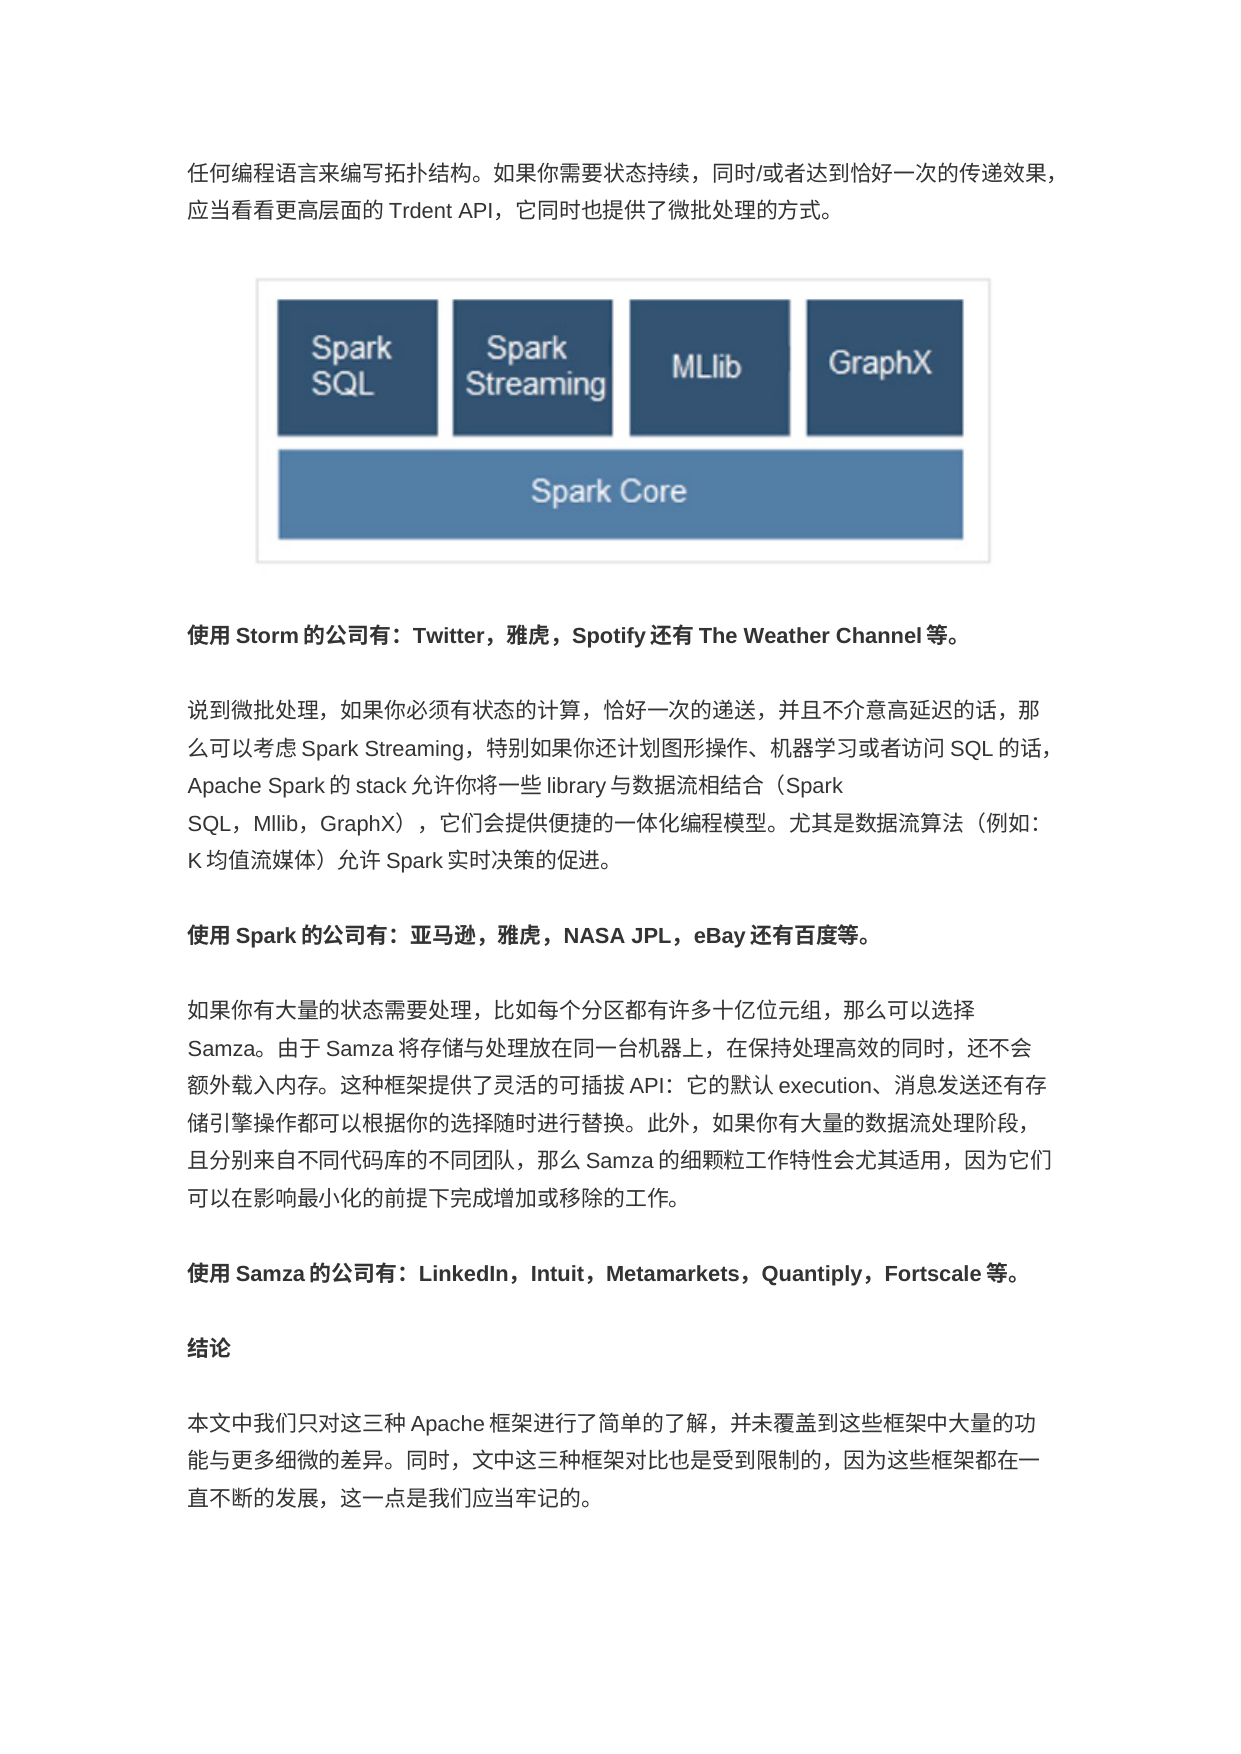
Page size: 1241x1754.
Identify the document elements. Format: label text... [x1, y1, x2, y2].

text 结论 [187, 1325, 1053, 1362]
text 说到微批处理，如果你必须有状态的计算，恰好一次的递送，并且不介意高延迟的话，那么可以考虑Spark Streaming，特别如果你还计划图形操作、机器学习或者访问SQL的话，Apache Spark的stack允许你将一些library与数据流相结合（Spark SQL，Mllib，GraphX），它们会提供便捷的一体化编程模型。尤其是数据流算法（例如：K均值流媒体）允许Spark实时决策的促进。 [187, 687, 1053, 875]
text 使用Storm的公司有：Twitter，雅虎，Spotify还有The Weather Channel等。 [187, 612, 1053, 650]
text 本文中我们只对这三种Apache框架进行了简单的了解，并未覆盖到这些框架中大量的功能与更多细微的差异。同时，文中这三种框架对比也是受到限制的，因为这些框架都在一直不断的发展，这一点是我们应当牢记的。 [187, 1400, 1053, 1512]
picture [229, 262, 1011, 575]
text 使用Samza的公司有：LinkedIn，Intuit，Metamarkets，Quantiply，Fortscale等。 [187, 1250, 1053, 1287]
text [187, 150, 1053, 225]
text 使用Spark的公司有：亚马逊，雅虎，NASA JPL，eBay还有百度等。 [187, 912, 1053, 950]
text 如果你有大量的状态需要处理，比如每个分区都有许多十亿位元组，那么可以选择Samza。由于Samza将存储与处理放在同一台机器上，在保持处理高效的同时，还不会额外载入内存。这种框架提供了灵活的可插拔API：它的默认execution、消息发送还有存储引擎操作都可以根据你的选择随时进行替换。此外，如果你有大量的数据流处理阶段，且分别来自不同代码库的不同团队，那么Samza的细颗粒工作特性会尤其适用，因为它们可以在影响最小化的前提下完成增加或移除的工作。 [187, 987, 1053, 1212]
